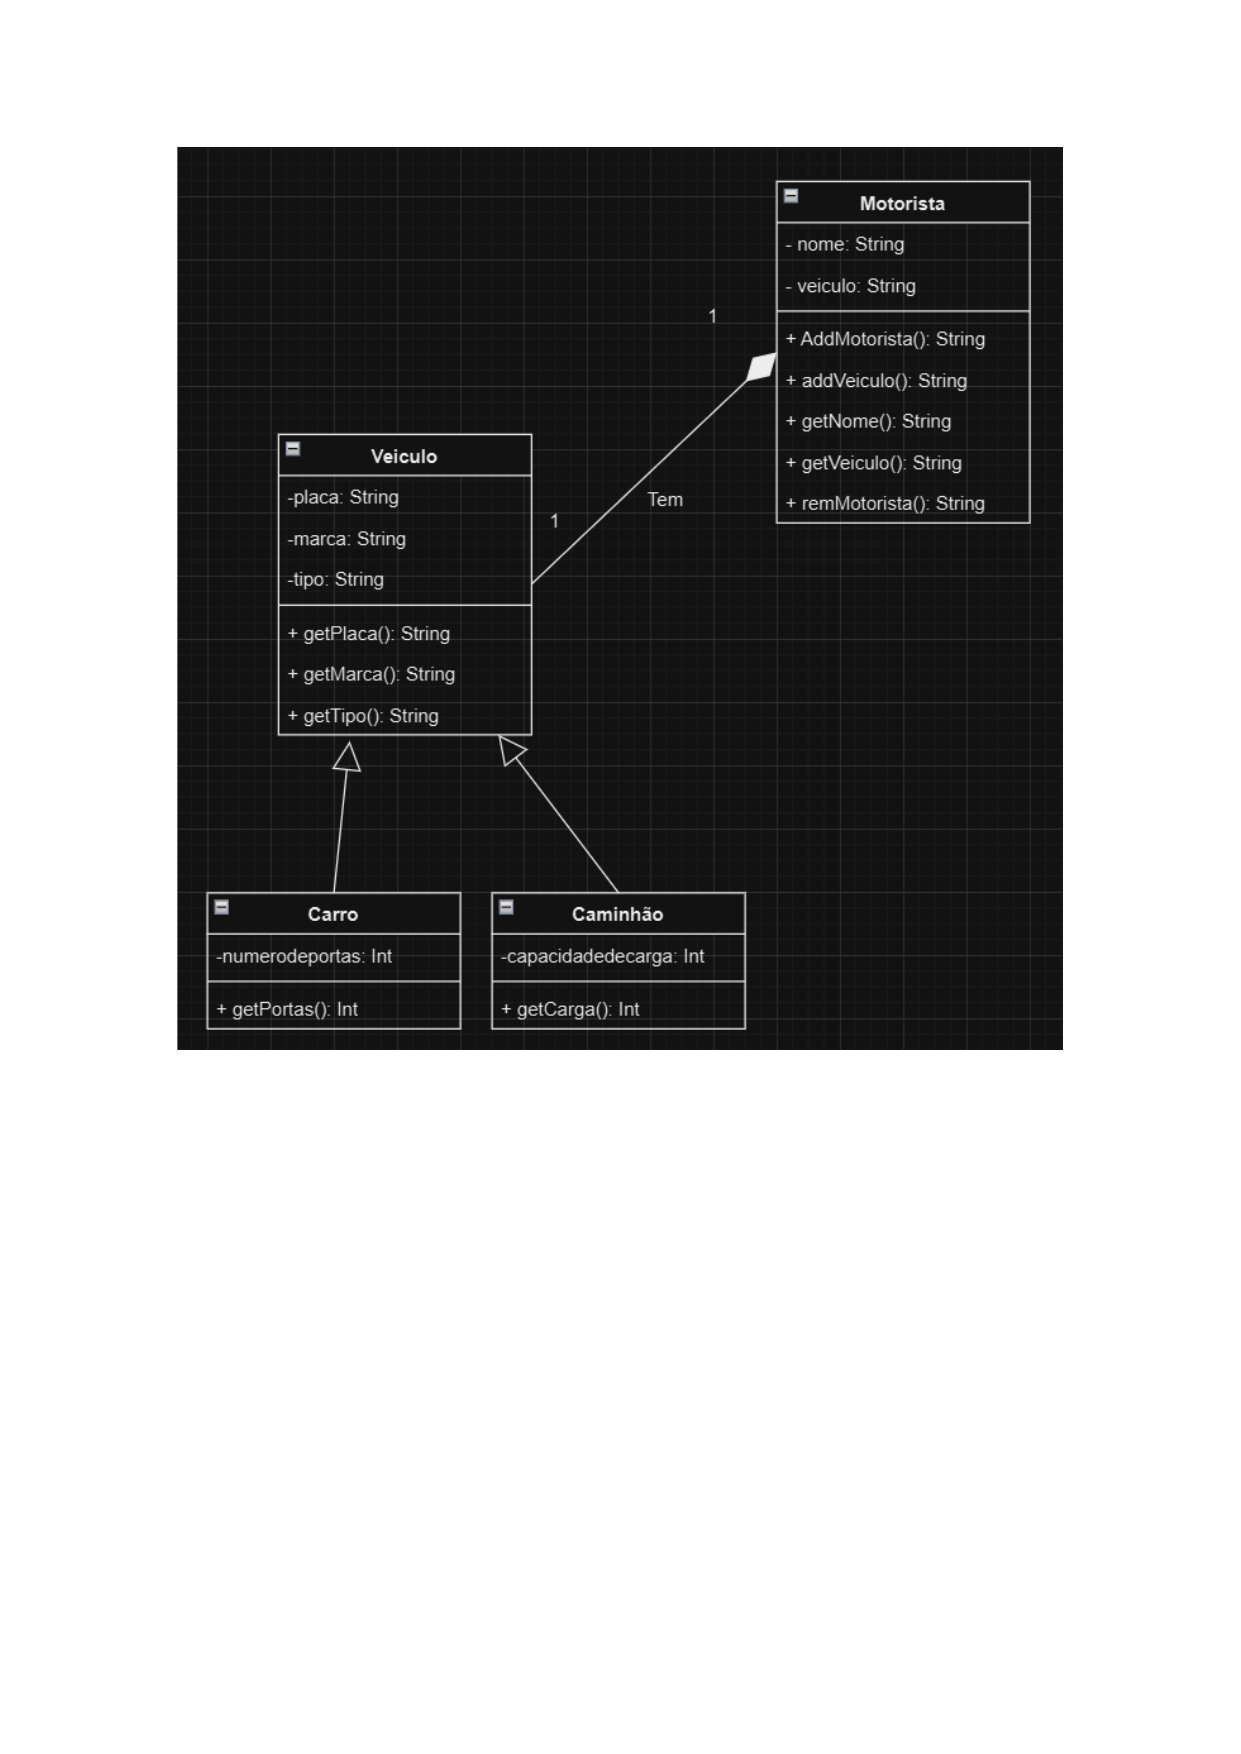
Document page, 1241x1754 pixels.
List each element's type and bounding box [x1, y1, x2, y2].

picture [177, 147, 1063, 1050]
